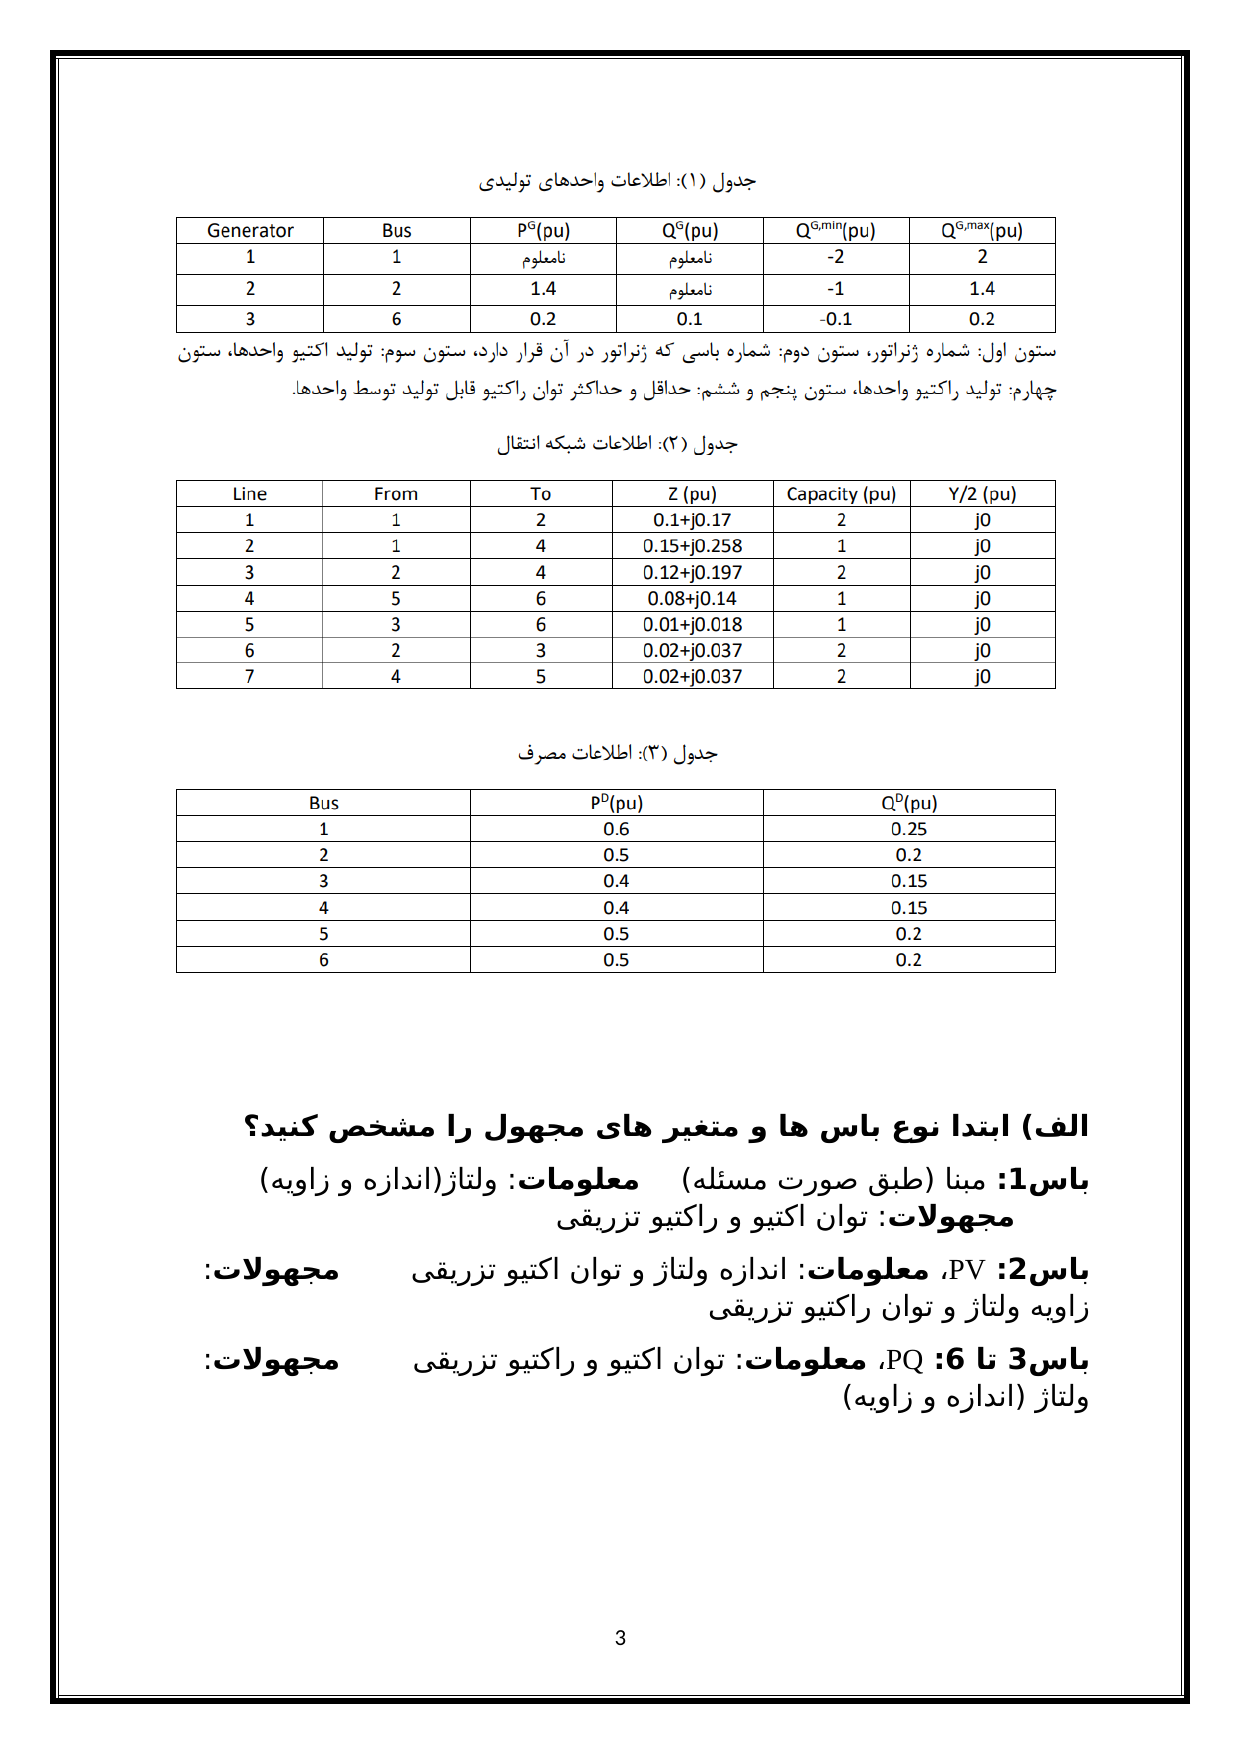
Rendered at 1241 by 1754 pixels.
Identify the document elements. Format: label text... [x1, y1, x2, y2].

text الف) ابتدا نوع باس ها و متغیر های مجهول را مشخص کنید؟ [150, 1109, 1090, 1143]
text باس2: PV، معلومات: اندازه ولتاژ و توان اکتیو تزریقی مجهولات: زاویه ولتاژ و توان راکتیو تزریقی [150, 1252, 1090, 1323]
text باس1: مبنا (طبق صورت مسئله) معلومات: ولتاژ(اندازه و زاویه) مجهولات: توان اکتیو و راکتیو تزریقی [150, 1162, 1090, 1233]
text باس3 تا 6: PQ، معلومات: توان اکتیو و راکتیو تزریقی مجهولات: ولتاژ (اندازه و زاویه) [150, 1342, 1090, 1413]
picture [149, 150, 1091, 980]
